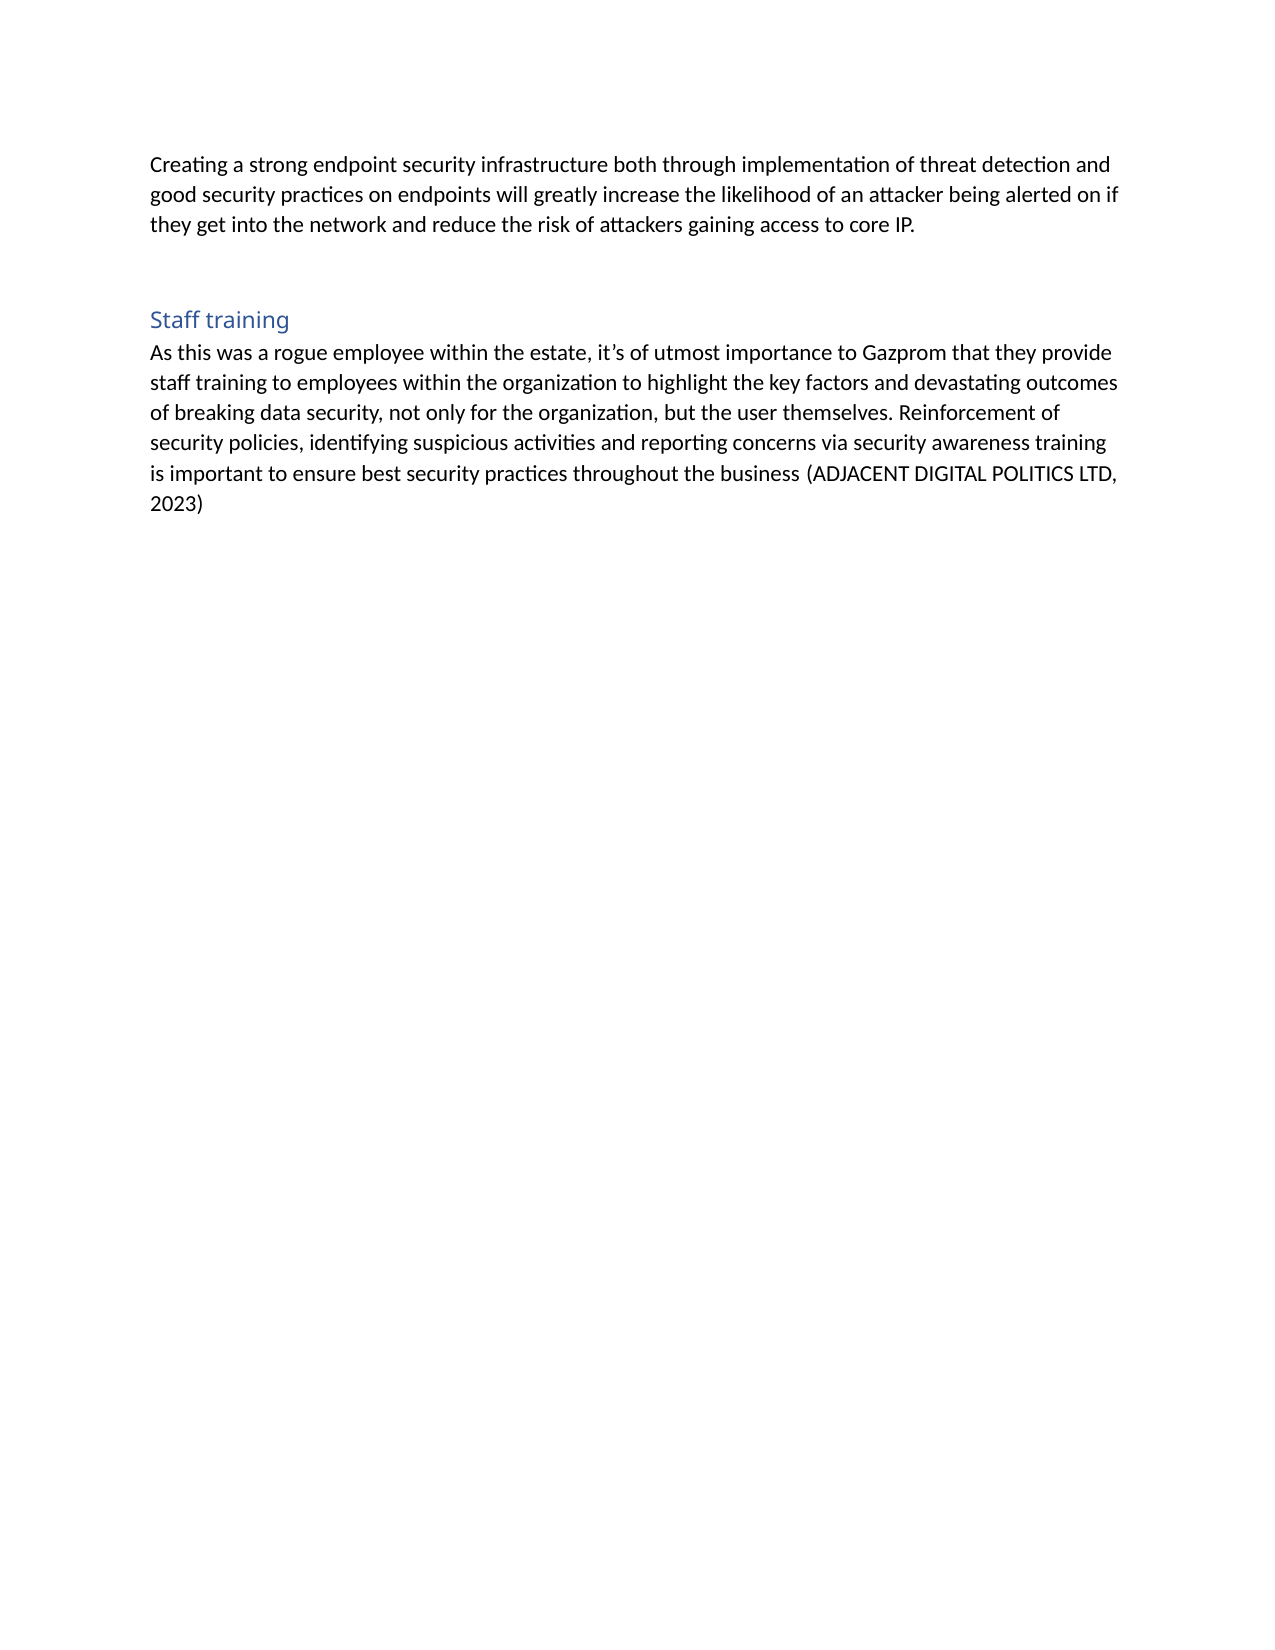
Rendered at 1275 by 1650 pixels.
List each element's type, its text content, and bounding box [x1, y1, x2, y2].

subtitle Staff training [150, 304, 1125, 335]
text As this was a rogue employee within the estate, it’s of utmost importance to Gazprom that they provide staff training to employees within the organization to highlight the key factors and devastating outcomes of breaking data security, not only for the organization, but the user themselves. Reinforcement of security policies, identifying suspicious activities and reporting concerns via security awareness training is important to ensure best security practices throughout the business (ADJACENT DIGITAL POLITICS LTD, 2023) [150, 338, 1125, 517]
text Creating a strong endpoint security infrastructure both through implementation of threat detection and good security practices on endpoints will greatly increase the likelihood of an attacker being alerted on if they get into the network and reduce the risk of attackers gaining access to core IP. [150, 150, 1125, 238]
